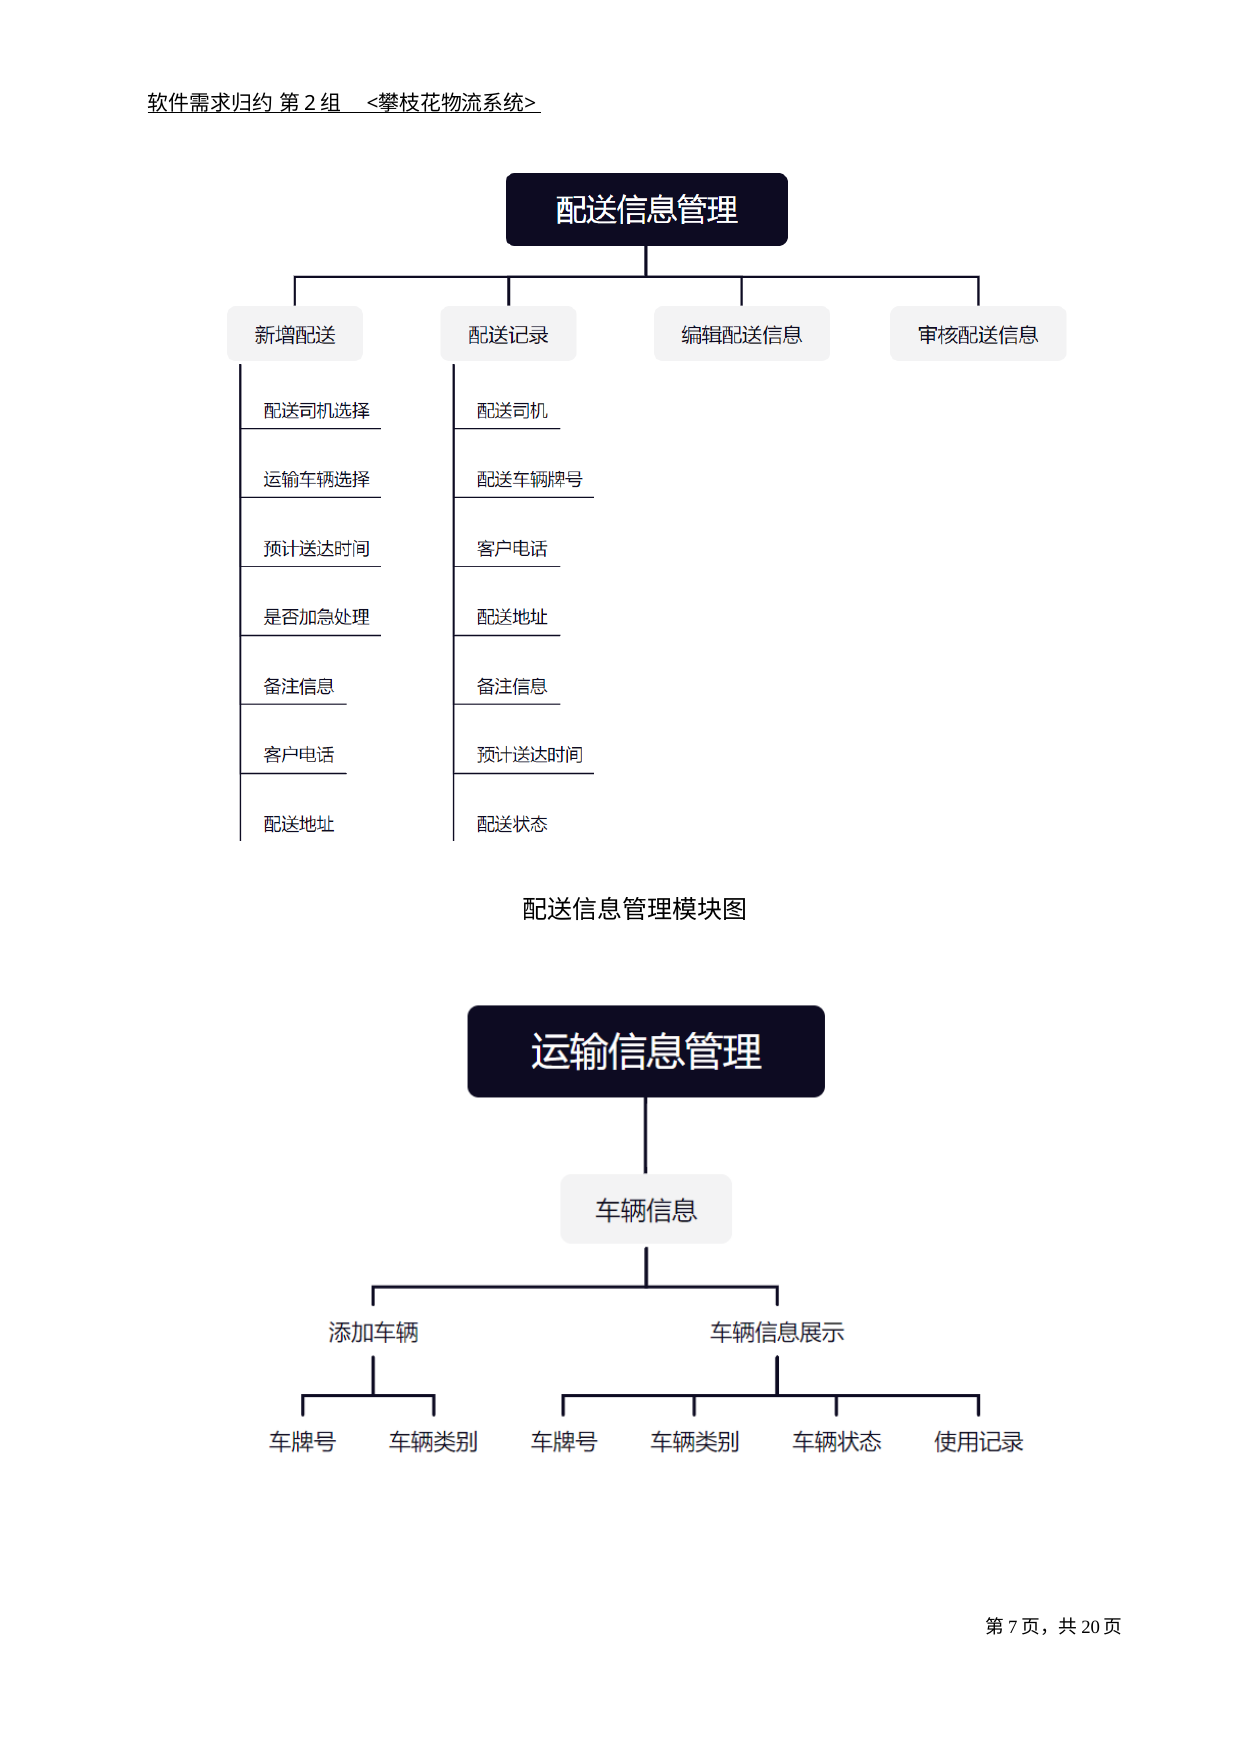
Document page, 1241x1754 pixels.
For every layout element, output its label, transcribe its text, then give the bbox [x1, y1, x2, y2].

text 配送信息管理模块图 [148, 874, 1122, 942]
picture [203, 941, 1067, 1481]
picture [179, 160, 1090, 849]
